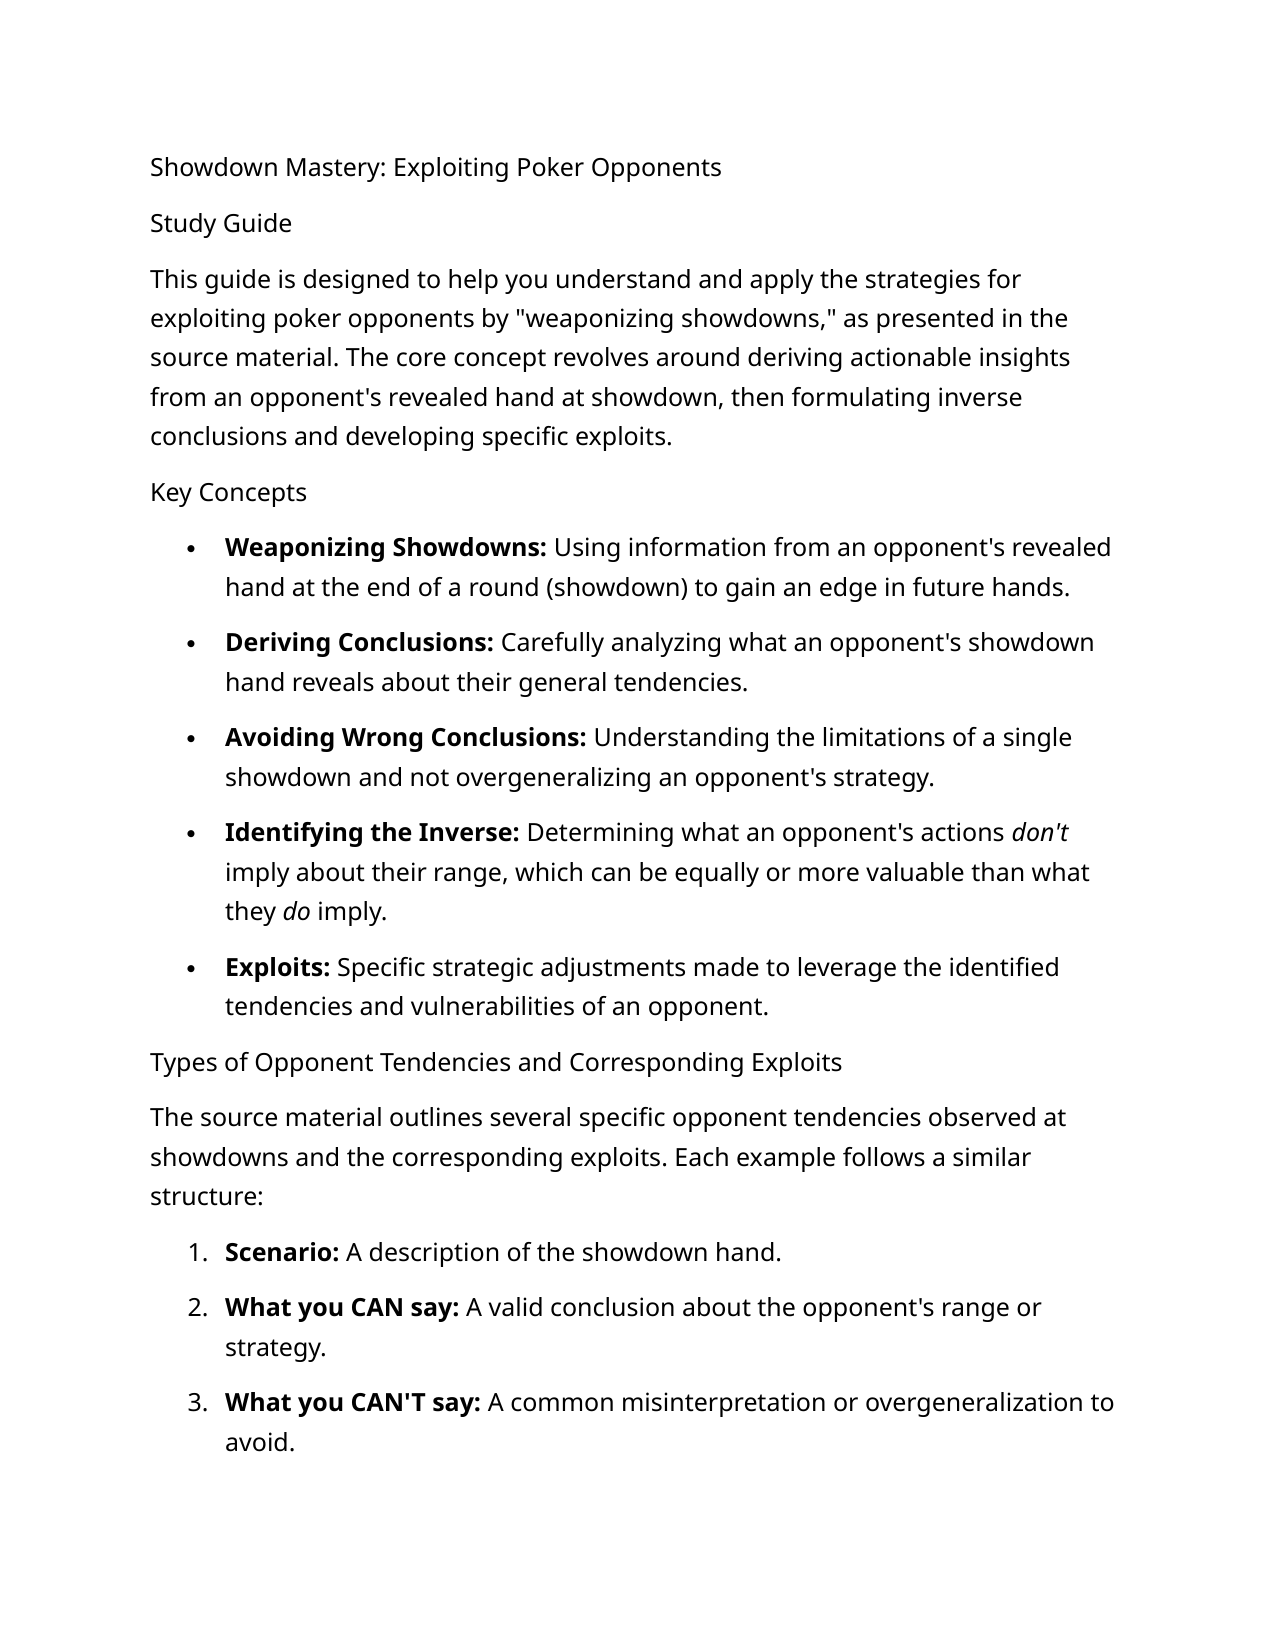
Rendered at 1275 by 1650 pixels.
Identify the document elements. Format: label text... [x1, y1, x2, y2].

list Scenario: A description of the showdown hand. [187, 1234, 1125, 1268]
text The source material outlines several specific opponent tendencies observed at showdowns and the corresponding exploits. Each example follows a similar structure: [150, 1100, 1125, 1212]
text Showdown Mastery: Exploiting Poker Opponents [150, 150, 1125, 184]
list Deriving Conclusions: Carefully analyzing what an opponent's showdown hand reveals about their general tendencies. [187, 625, 1125, 698]
text This guide is designed to help you understand and apply the strategies for exploiting poker opponents by "weaponizing showdowns," as presented in the source material. The core concept revolves around deriving actionable insights from an opponent's revealed hand at showdown, then formulating inverse conclusions and developing specific exploits. [150, 262, 1125, 452]
list Weaponizing Showdowns: Using information from an opponent's revealed hand at the end of a round (showdown) to gain an edge in future hands. [187, 530, 1125, 603]
list What you CAN'T say: A common misinterpretation or overgeneralization to avoid. [187, 1385, 1125, 1458]
list Avoiding Wrong Conclusions: Understanding the limitations of a single showdown and not overgeneralizing an opponent's strategy. [187, 720, 1125, 793]
text Key Concepts [150, 474, 1125, 508]
list Exploits: Specific strategic adjustments made to leverage the identified tendencies and vulnerabilities of an opponent. [187, 949, 1125, 1022]
text Study Guide [150, 206, 1125, 240]
text Types of Opponent Tendencies and Corresponding Exploits [150, 1044, 1125, 1078]
list What you CAN say: A valid conclusion about the opponent's range or strategy. [187, 1290, 1125, 1363]
list Identifying the Inverse: Determining what an opponent's actions don't imply about their range, which can be equally or more valuable than what they do imply. [187, 815, 1125, 927]
